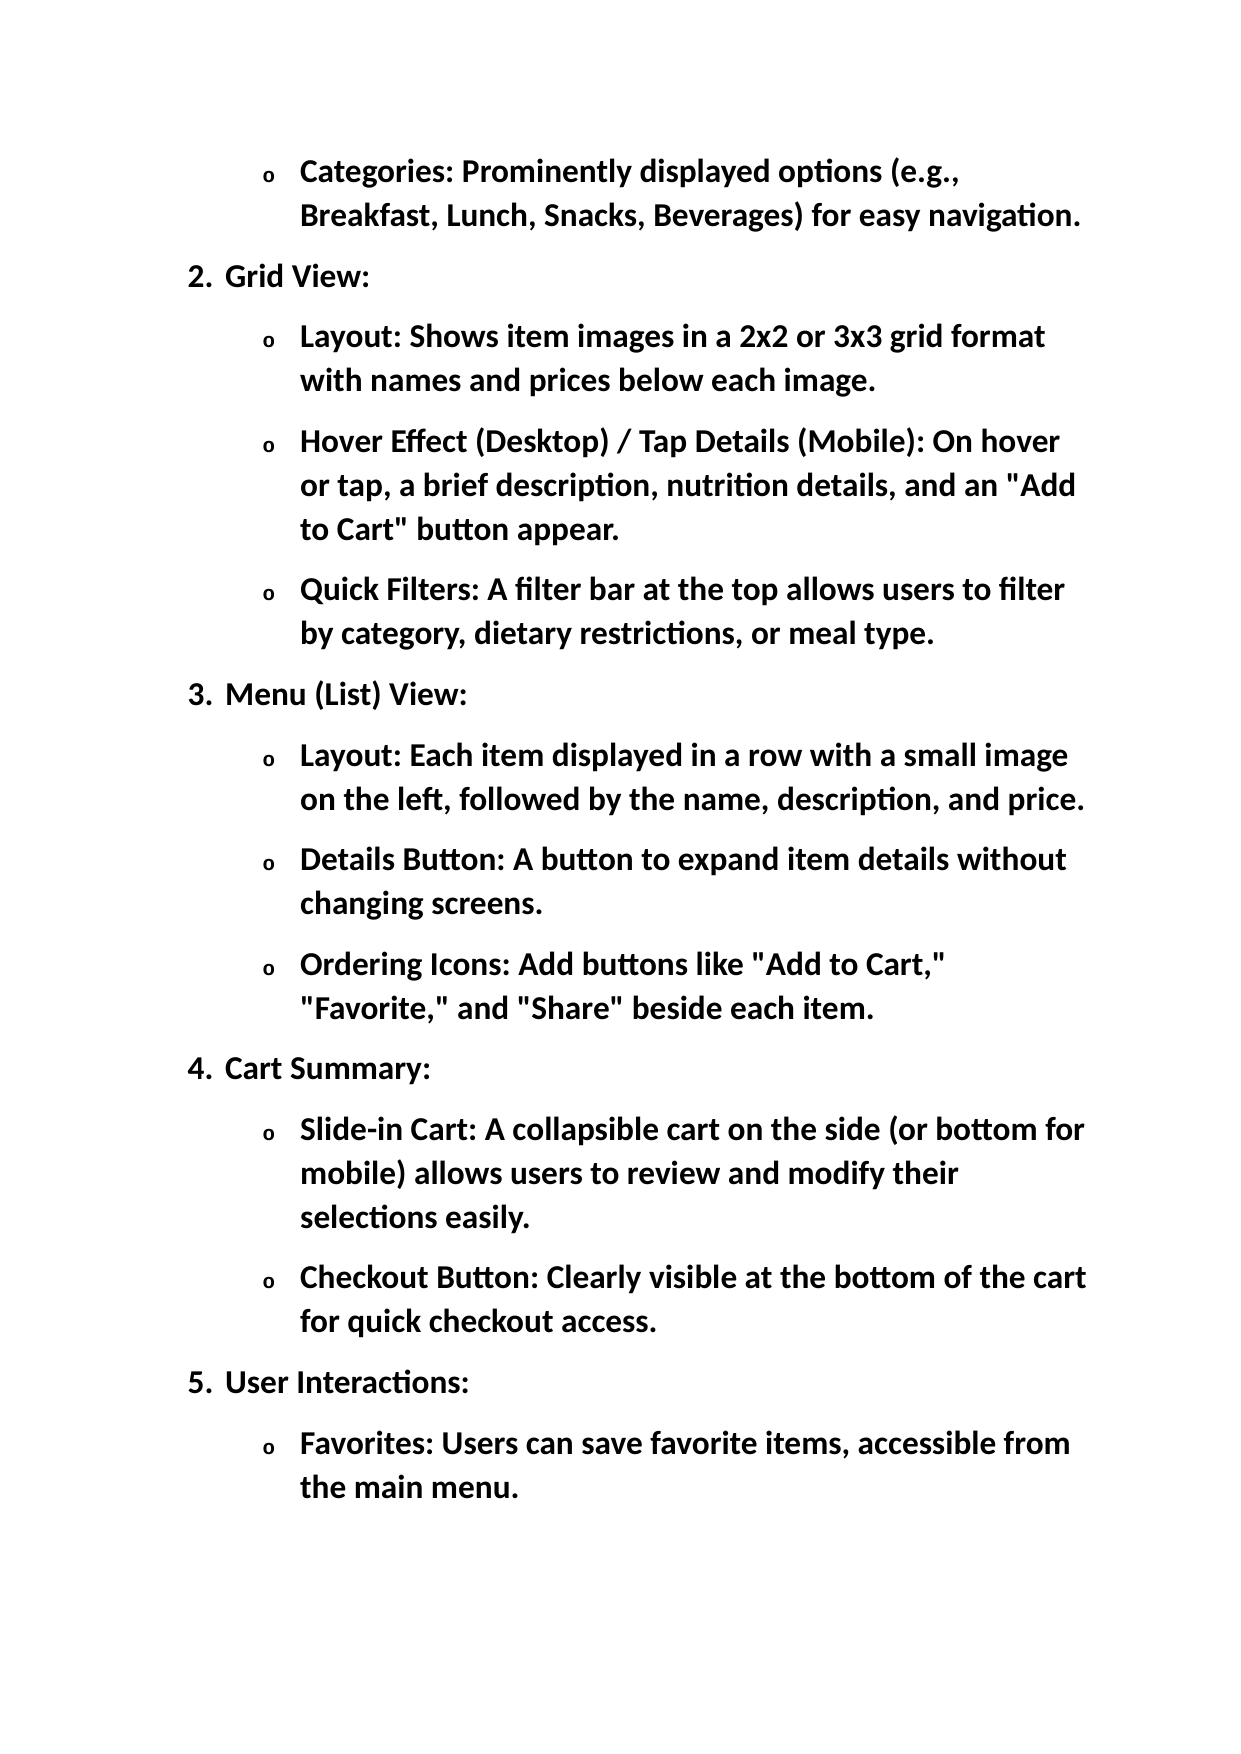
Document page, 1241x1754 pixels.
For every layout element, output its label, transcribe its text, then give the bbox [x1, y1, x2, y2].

list Categories: Prominently displayed options (e.g., Breakfast, Lunch, Snacks, Beverages) for easy navigation. [262, 150, 1090, 235]
list User Interactions: [187, 1361, 1090, 1402]
list Checkout Button: Clearly visible at the bottom of the cart for quick checkout access. [262, 1256, 1090, 1341]
list Slide-in Cart: A collapsible cart on the side (or bottom for mobile) allows users to review and modify their selections easily. [262, 1108, 1090, 1237]
list Quick Filters: A filter bar at the top allows users to filter by category, dietary restrictions, or meal type. [262, 568, 1090, 653]
list Hover Effect (Desktop) / Tap Details (Mobile): On hover or tap, a brief description, nutrition details, and an "Add to Cart" button appear. [262, 420, 1090, 548]
list Layout: Each item displayed in a row with a small image on the left, followed by the name, description, and price. [262, 733, 1090, 818]
list Ordering Icons: Add buttons like "Add to Cart," "Favorite," and "Share" beside each item. [262, 943, 1090, 1027]
list Favorites: Users can save favorite items, accessible from the main menu. [262, 1422, 1090, 1506]
list Grid View: [187, 254, 1090, 295]
list Menu (List) View: [187, 673, 1090, 714]
list Layout: Shows item images in a 2x2 or 3x3 grid format with names and prices below each image. [262, 315, 1090, 400]
list Cart Summary: [187, 1047, 1090, 1088]
list Details Button: A button to expand item details without changing screens. [262, 838, 1090, 923]
